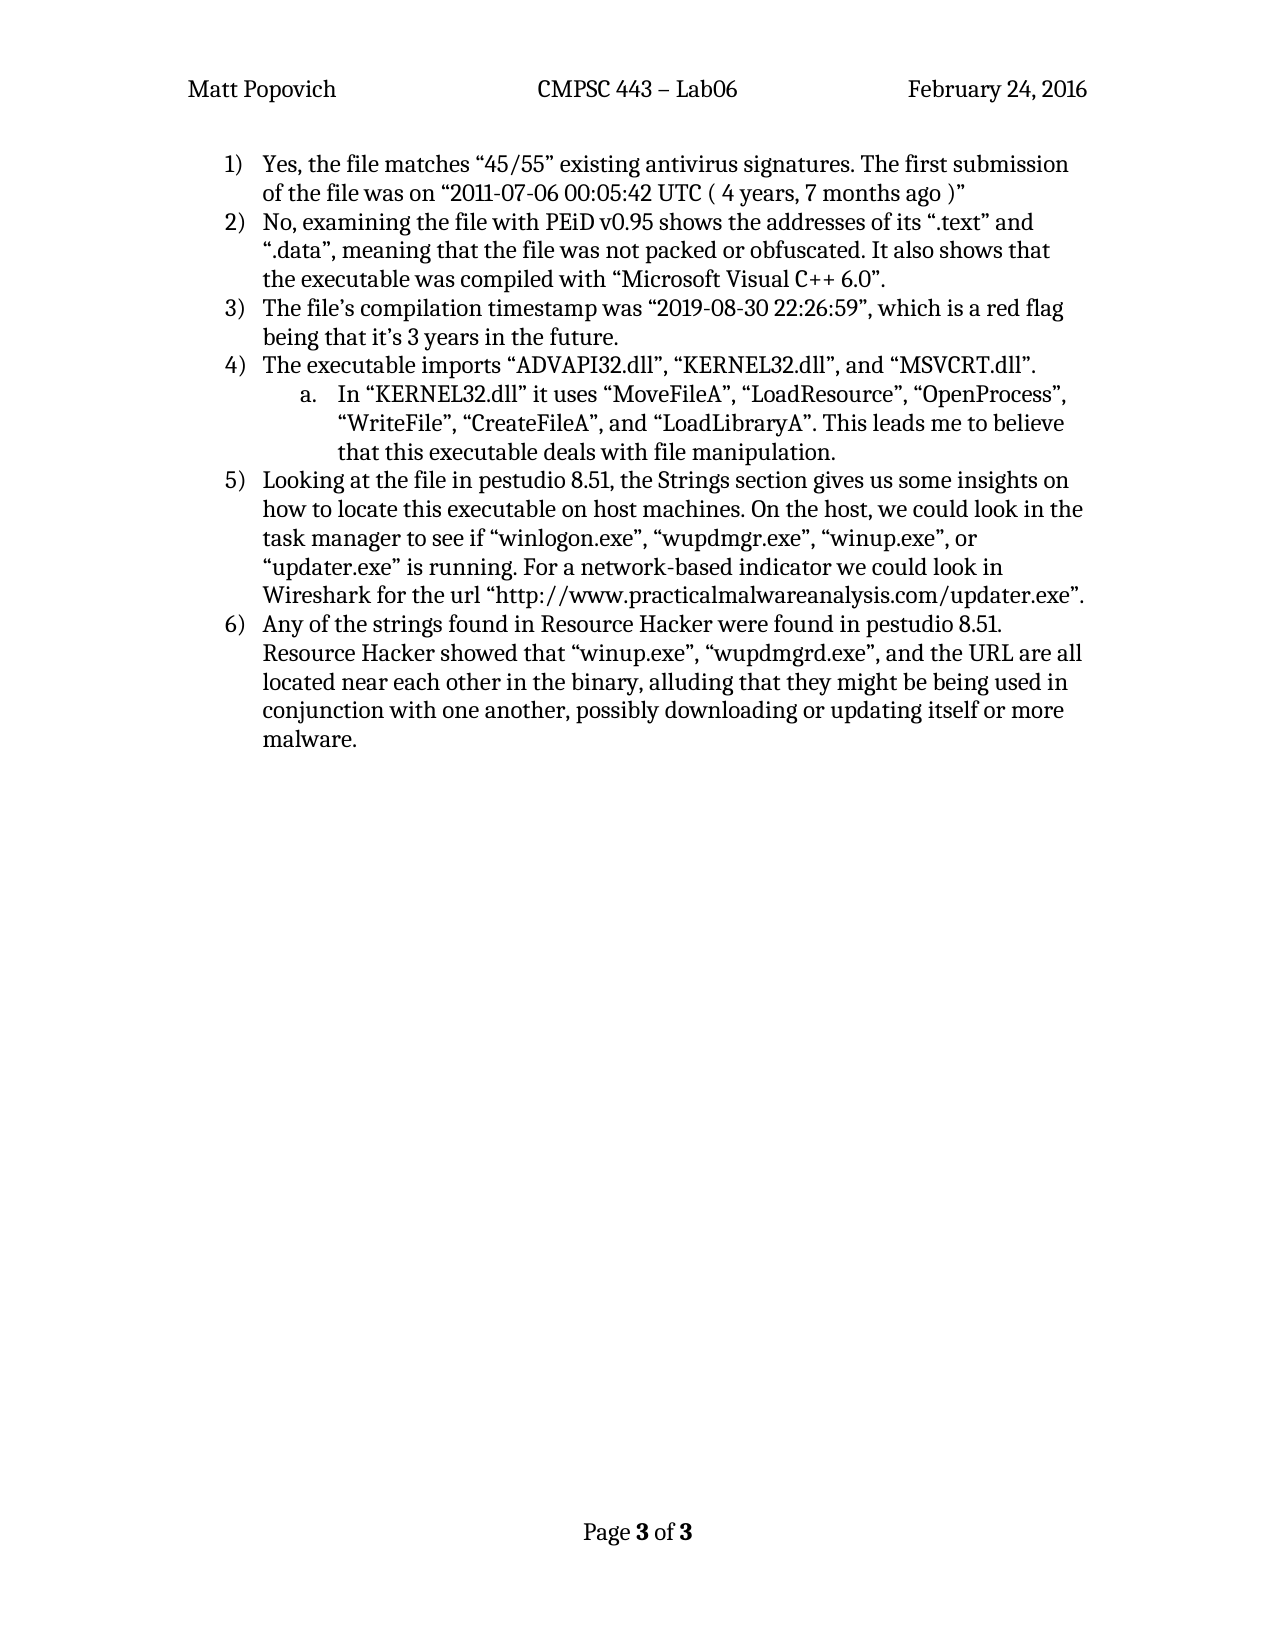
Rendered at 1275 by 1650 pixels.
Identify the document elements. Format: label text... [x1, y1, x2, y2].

list Looking at the file in pestudio 8.51, the Strings section gives us some insights on how to locate this executable on host machines. On the host, we could look in the task manager to see if “winlogon.exe”, “wupdmgr.exe”, “winup.exe”, or “updater.exe” is running. For a network-based indicator we could look in Wireshark for the url “http://www.practicalmalwareanalysis.com/updater.exe”. [225, 466, 1087, 610]
list No, examining the file with PEiD v0.95 shows the addresses of its “.text” and “.data”, meaning that the file was not packed or obfuscated. It also shows that the executable was compiled with “Microsoft Visual C++ 6.0”. [225, 207, 1087, 294]
list The executable imports “ADVAPI32.dll”, “KERNEL32.dll”, and “MSVCRT.dll”. [225, 351, 1087, 380]
list The file’s compilation timestamp was “2019-08-30 22:26:59”, which is a red flag being that it’s 3 years in the future. [225, 294, 1087, 351]
list Yes, the file matches “45/55” existing antivirus signatures. The first submission of the file was on “2011-07-06 00:05:42 UTC ( 4 years, 7 months ago )” [225, 150, 1087, 207]
list Any of the strings found in Resource Hacker were found in pestudio 8.51. Resource Hacker showed that “winup.exe”, “wupdmgrd.exe”, and the URL are all located near each other in the binary, alluding that they might be being used in conjunction with one another, possibly downloading or updating itself or more malware. [225, 610, 1087, 754]
list In “KERNEL32.dll” it uses “MoveFileA”, “LoadResource”, “OpenProcess”, “WriteFile”, “CreateFileA”, and “LoadLibraryA”. This leads me to believe that this executable deals with file manipulation. [300, 380, 1087, 466]
